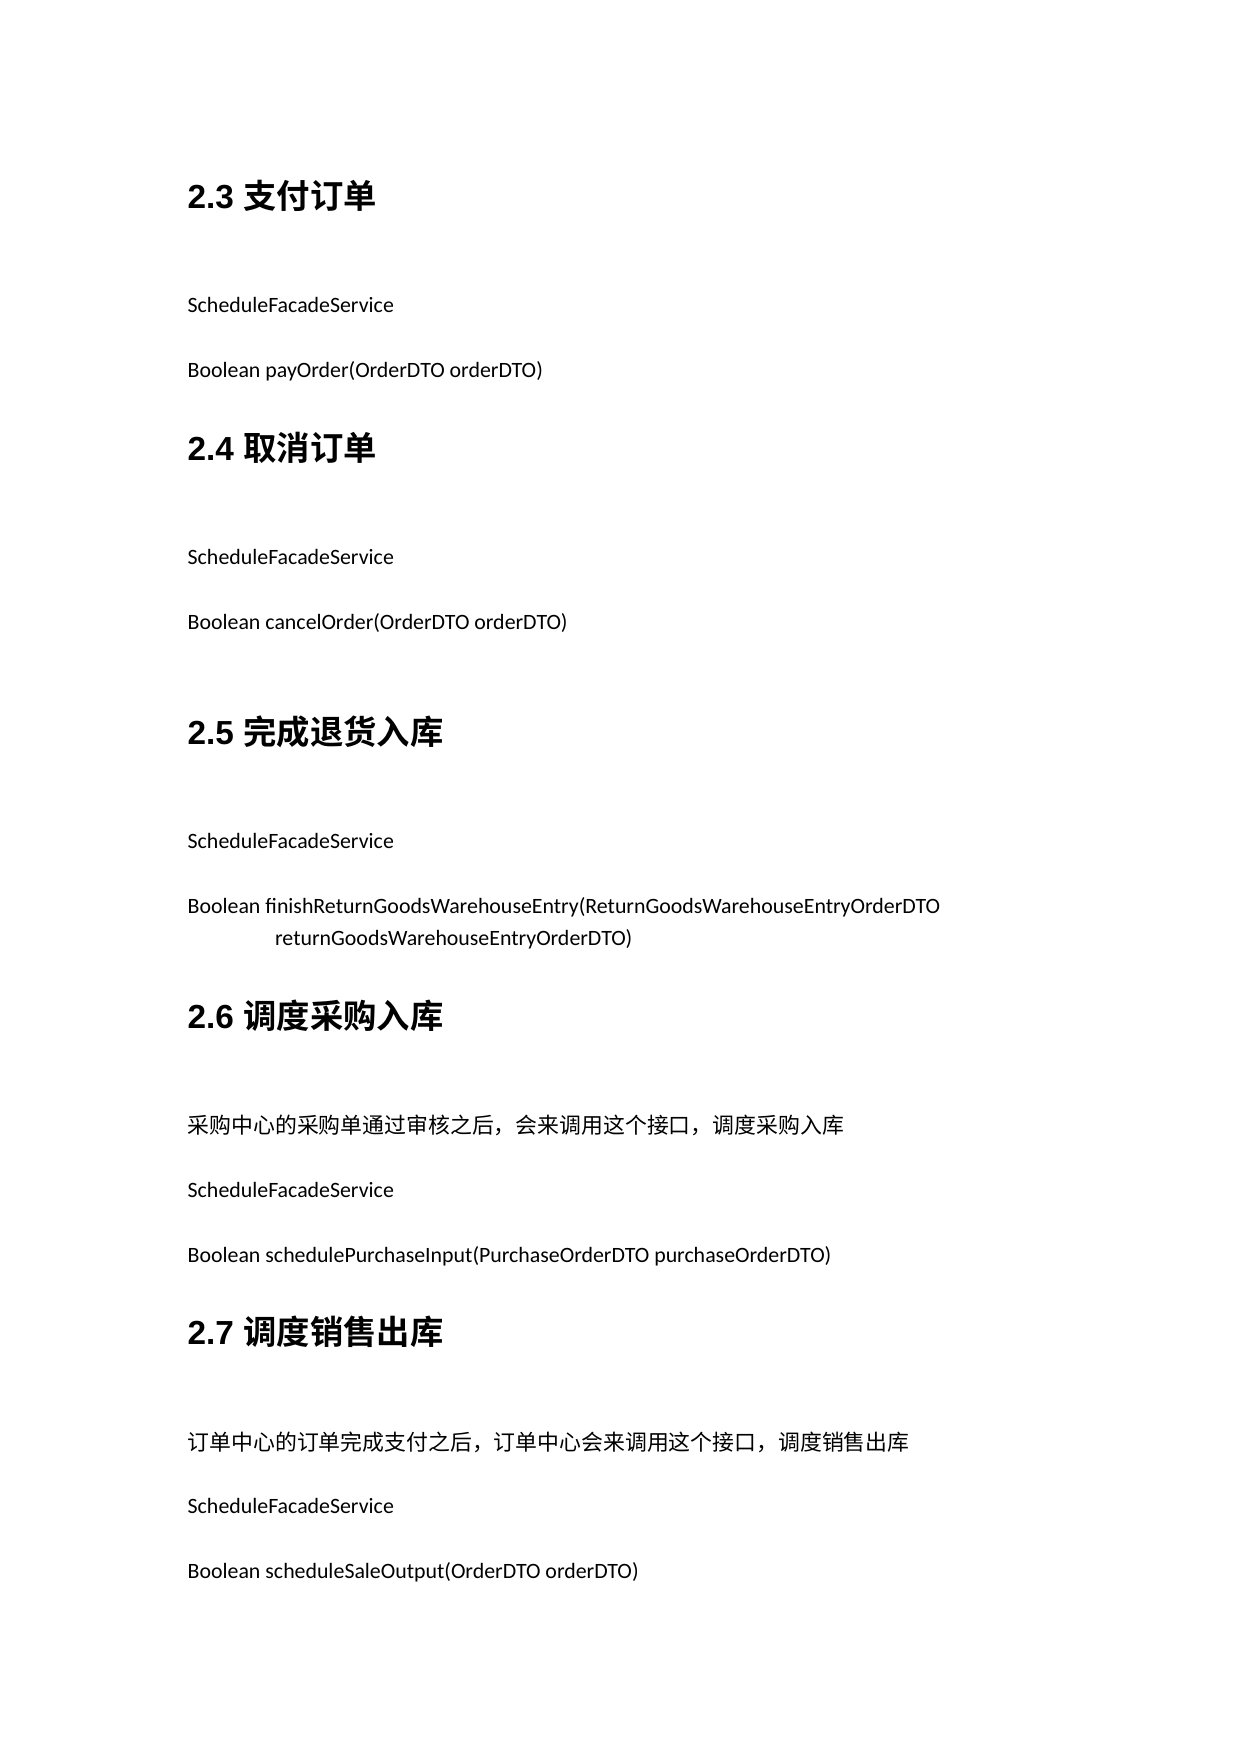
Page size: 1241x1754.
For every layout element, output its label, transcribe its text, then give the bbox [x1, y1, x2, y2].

text ScheduleFacadeService [187, 540, 1053, 573]
text 订单中心的订单完成支付之后，订单中心会来调用这个接口，调度销售出库 [187, 1424, 1053, 1457]
text 采购中心的采购单通过审核之后，会来调用这个接口，调度采购入库 [187, 1108, 1053, 1140]
text Boolean scheduleSaleOutput(OrderDTO orderDTO) [187, 1554, 1053, 1587]
subtitle 2.3 支付订单 [187, 162, 1053, 227]
subtitle 2.6 调度采购入库 [187, 981, 1053, 1046]
text Boolean cancelOrder(OrderDTO orderDTO) [187, 605, 1053, 638]
text ScheduleFacadeService [187, 289, 1053, 321]
text ScheduleFacadeService [187, 1173, 1053, 1205]
text Boolean schedulePurchaseInput(PurchaseOrderDTO purchaseOrderDTO) [187, 1238, 1053, 1270]
text ScheduleFacadeService [187, 1489, 1053, 1522]
text Boolean payOrder(OrderDTO orderDTO) [187, 354, 1053, 386]
text ScheduleFacadeService [187, 824, 1053, 856]
subtitle 2.7 调度销售出库 [187, 1297, 1053, 1362]
subtitle 2.5 完成退货入库 [187, 697, 1053, 762]
subtitle 2.4 取消订单 [187, 413, 1053, 478]
text Boolean finishReturnGoodsWarehouseEntry(ReturnGoodsWarehouseEntryOrderDTO [187, 889, 1053, 921]
text returnGoodsWarehouseEntryOrderDTO) [231, 921, 1053, 954]
